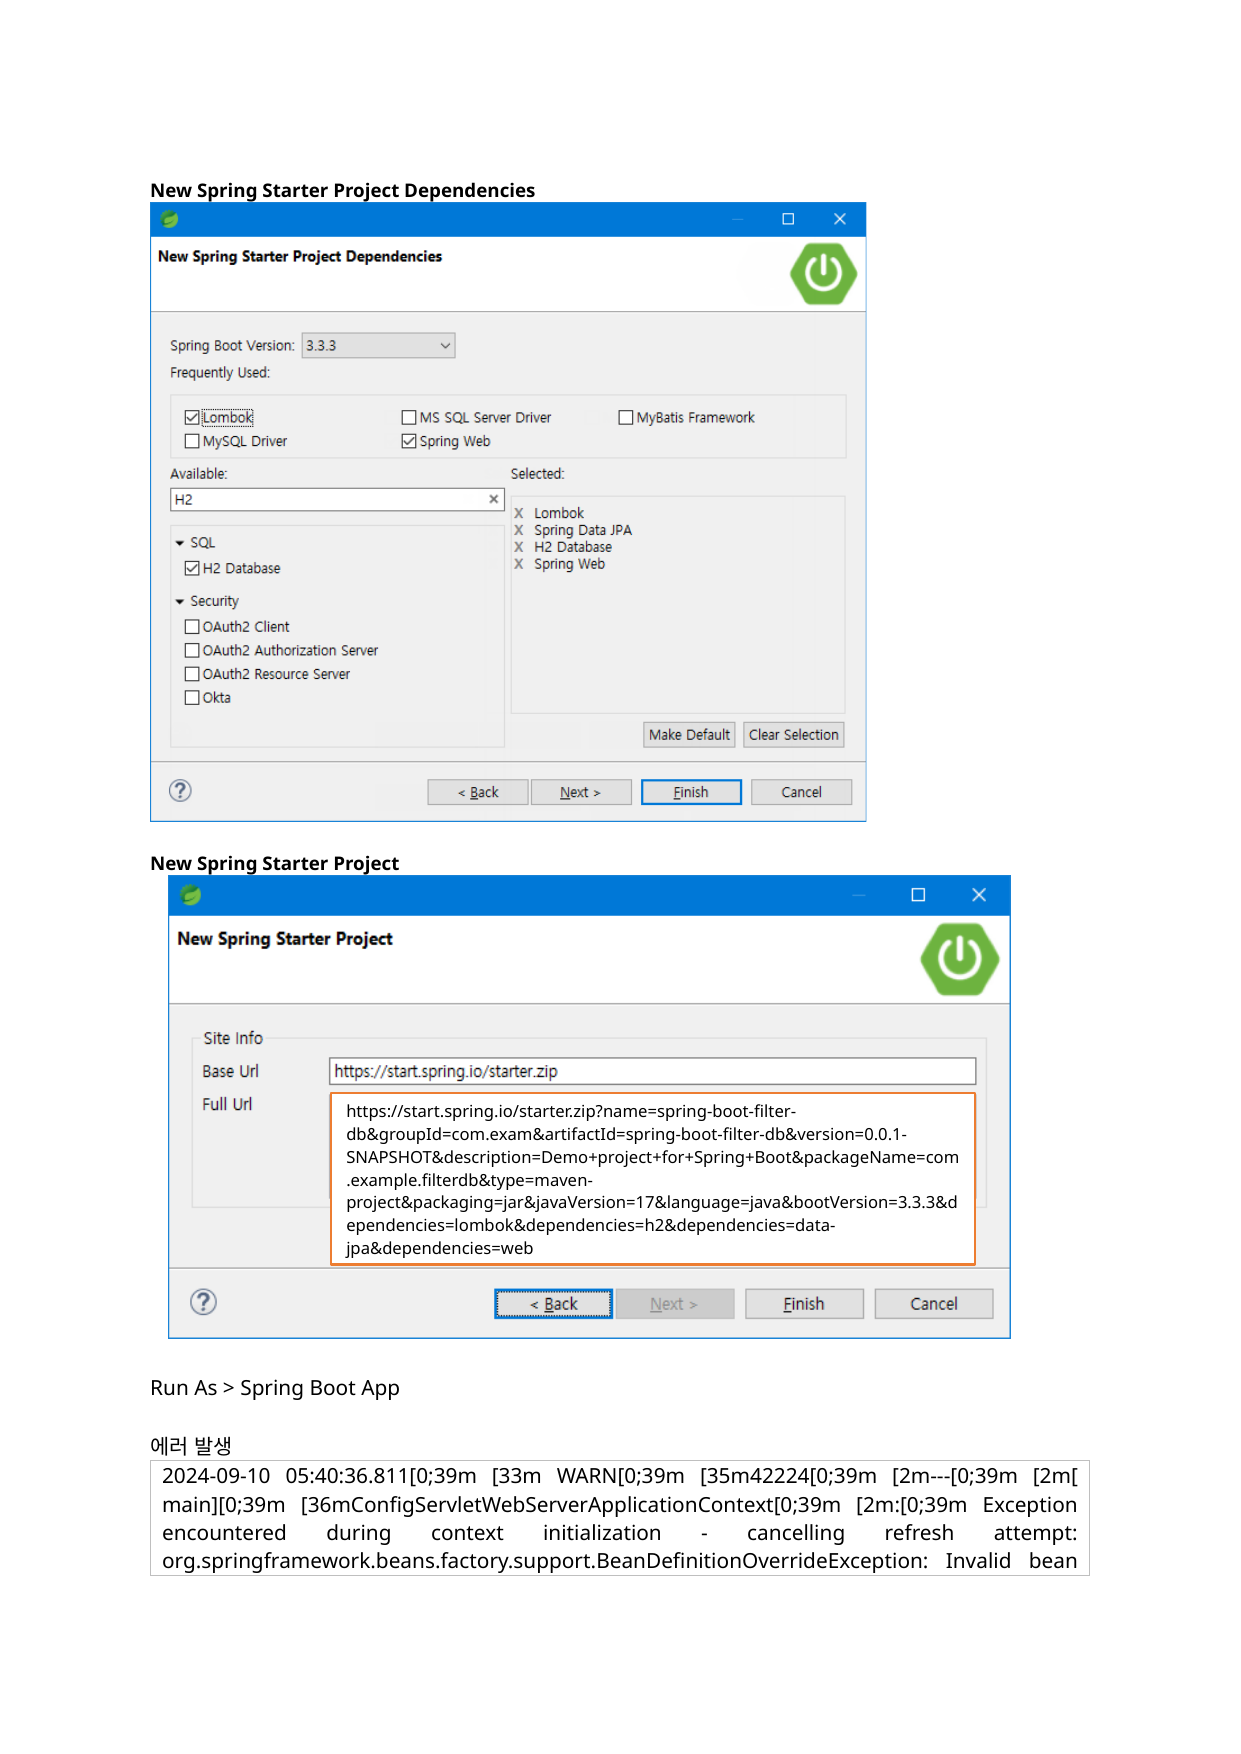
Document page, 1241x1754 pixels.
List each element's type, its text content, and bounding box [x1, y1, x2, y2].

subtitle New Spring Starter Project [150, 850, 1090, 875]
picture [168, 875, 1011, 1339]
text 에러 발생 [150, 1430, 1090, 1460]
text Run As > Spring Boot App [150, 1373, 1090, 1402]
subtitle New Spring Starter Project Dependencies [150, 177, 1090, 203]
picture [150, 202, 867, 822]
